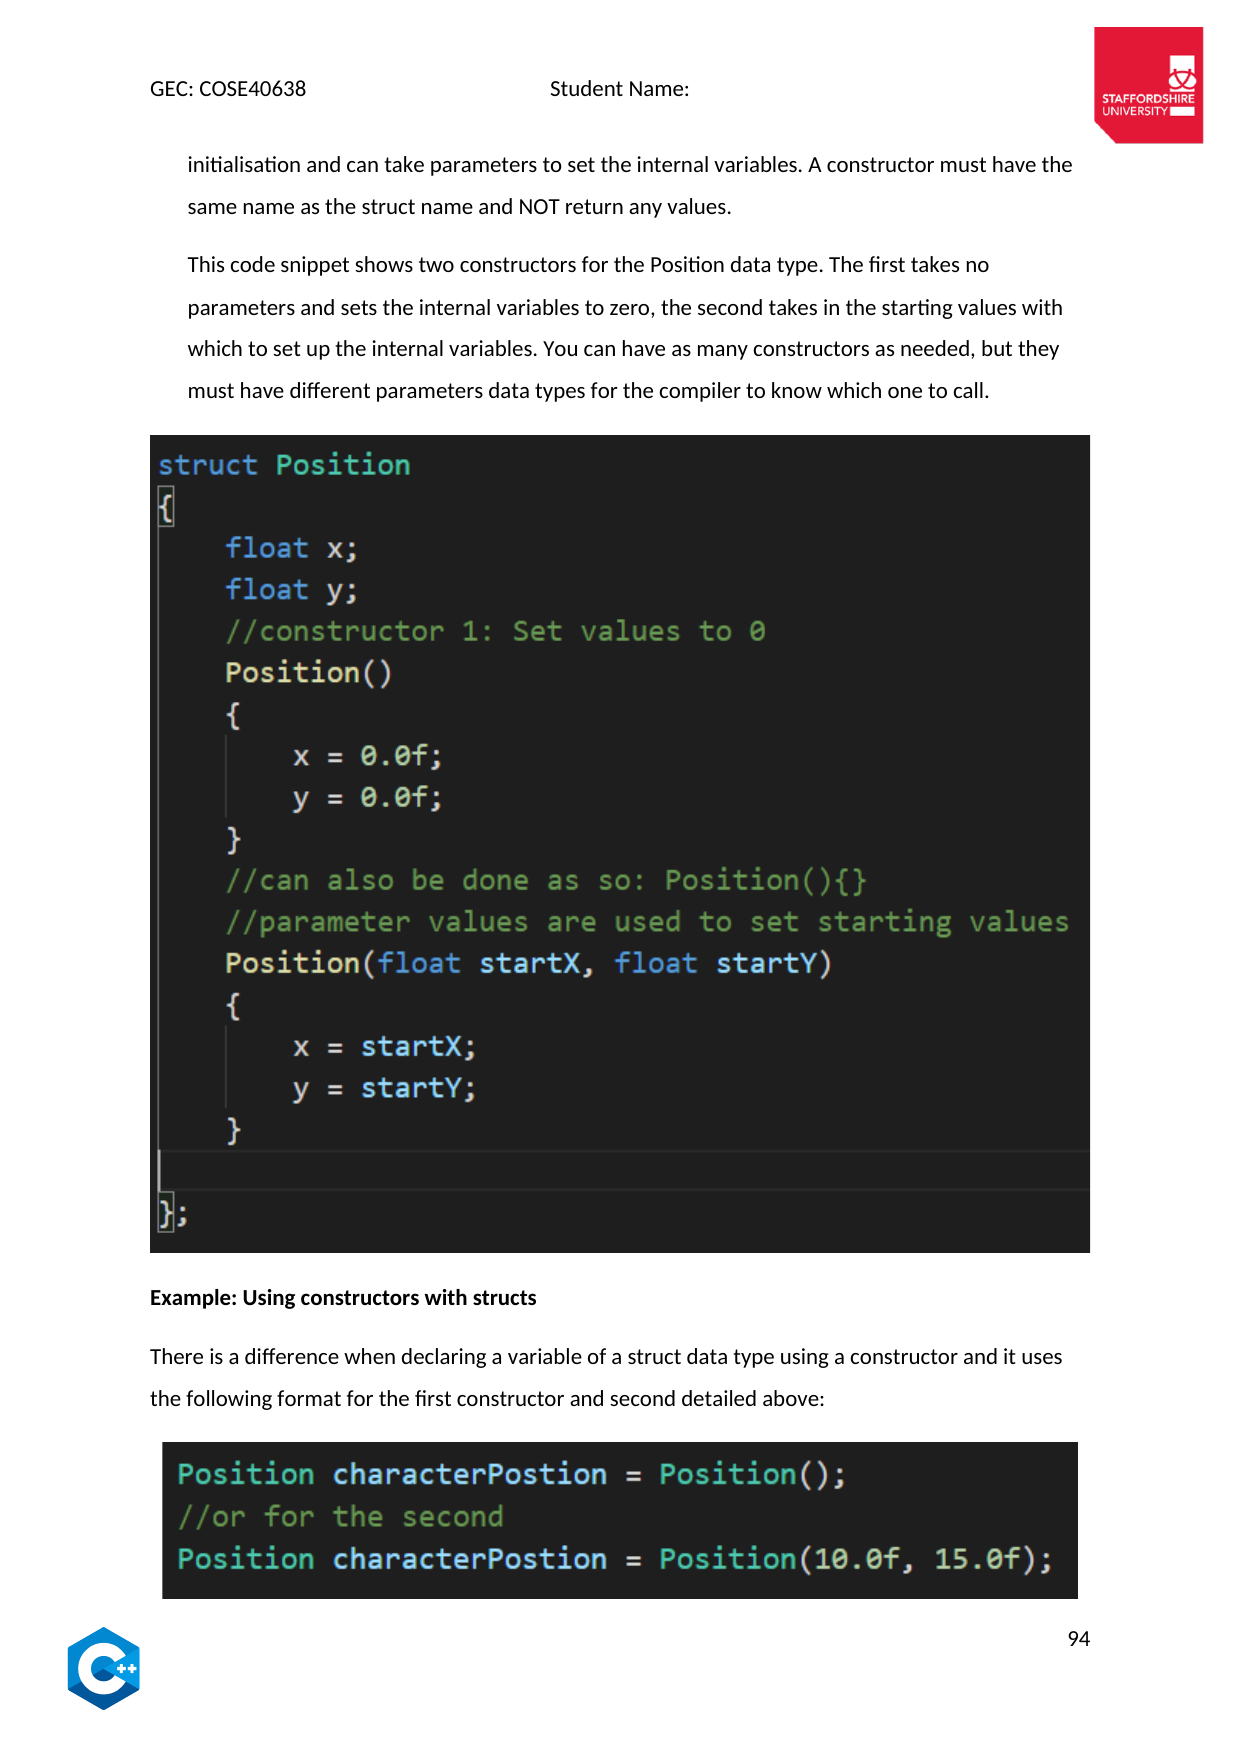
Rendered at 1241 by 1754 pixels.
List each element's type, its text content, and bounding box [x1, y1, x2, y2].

picture [1088, 27, 1209, 148]
text This code snippet shows two constructors for the Position data type. The first takes no parameters and sets the internal variables to zero, the second takes in the starting values with which to set up the internal variables. You can have as many constructors as needed, but they must have different parameters data types for the compiler to know which one to call. [187, 251, 1090, 404]
text There is a difference when declaring a variable of a struct data type using a constructor and it uses the following format for the first constructor and second detailed above: [150, 1342, 1090, 1412]
picture [150, 435, 1091, 1253]
text Example: Using constructors with structs [150, 1283, 1090, 1311]
picture [53, 1627, 150, 1710]
picture [162, 1442, 1078, 1599]
